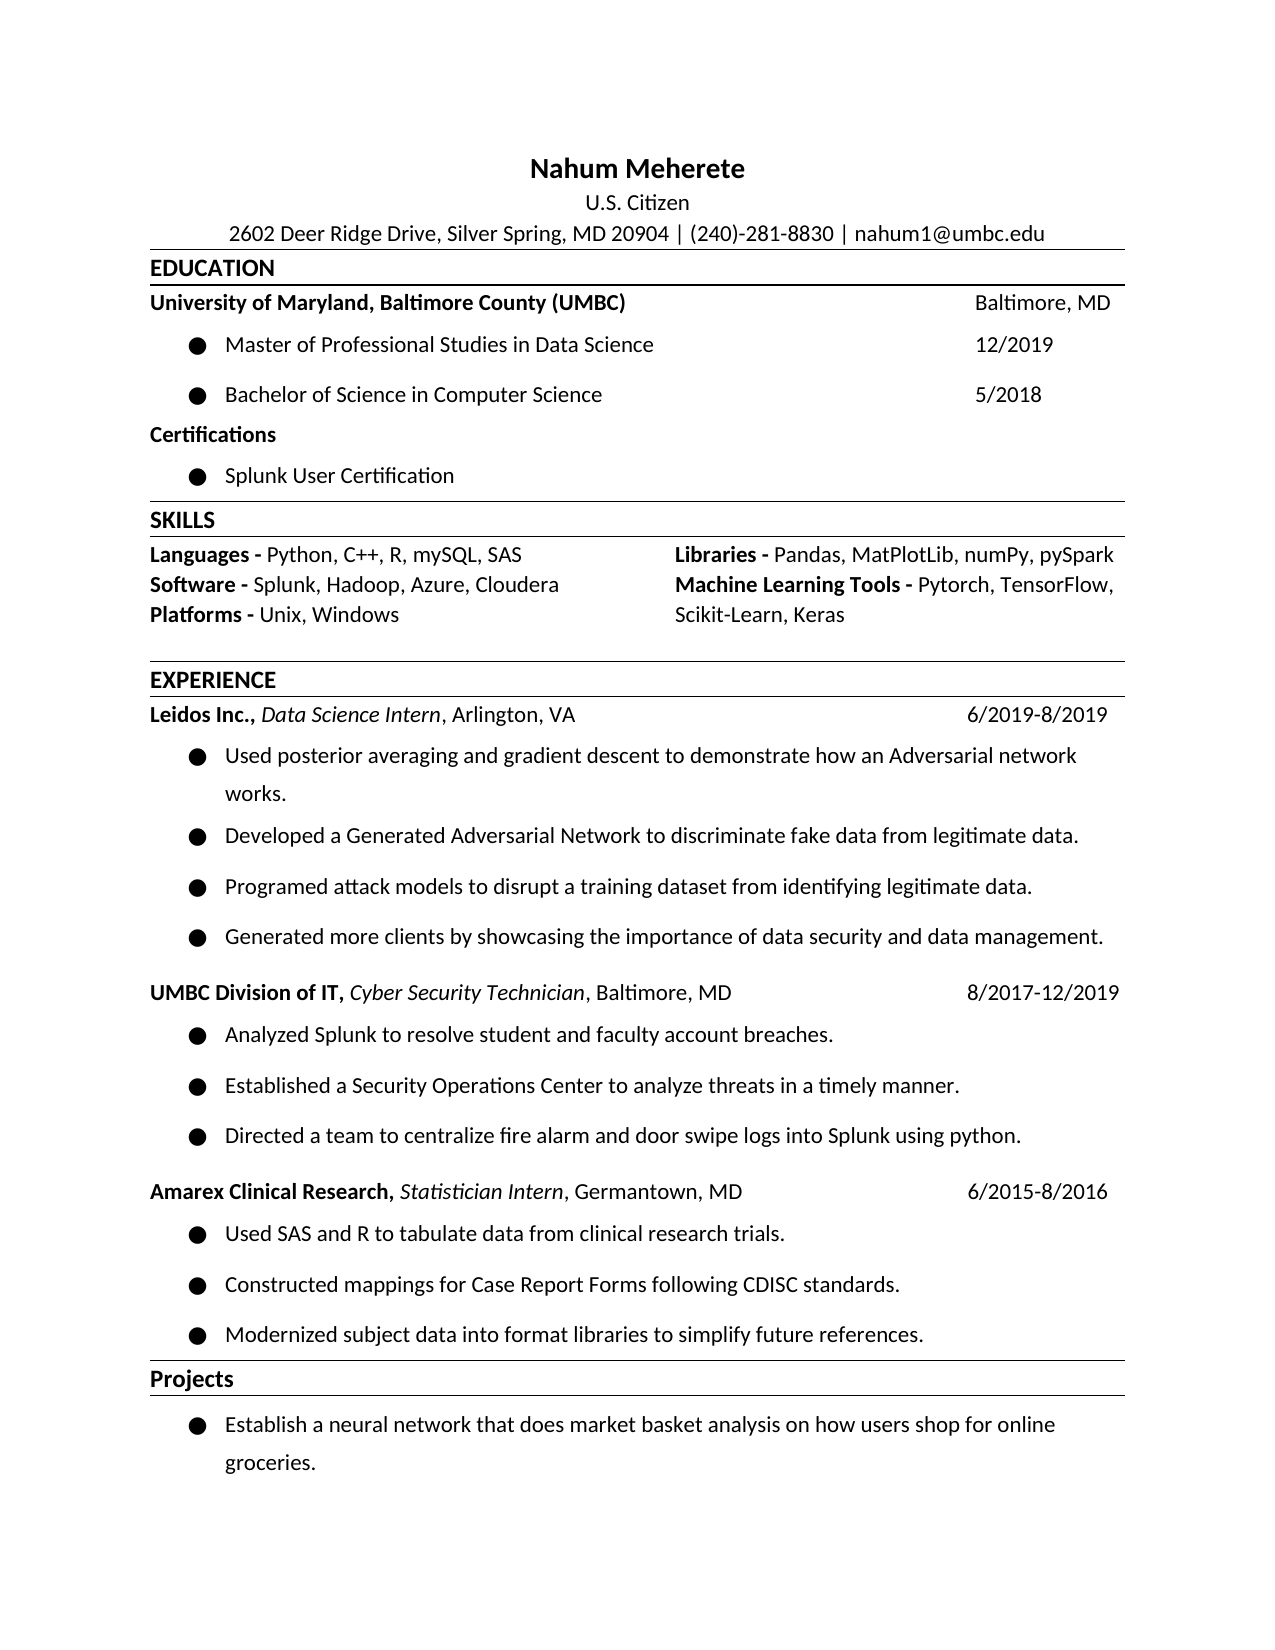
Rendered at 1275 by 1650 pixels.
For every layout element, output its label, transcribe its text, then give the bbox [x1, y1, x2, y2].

text Nahum Meherete [150, 150, 1125, 186]
text 2602 Deer Ridge Drive, Silver Spring, MD 20904 | (240)-281-8830 | nahum1@umbc.edu [150, 219, 1125, 247]
text Software - Splunk, Hadoop, Azure, Cloudera [150, 570, 600, 598]
list Directed a team to centralize fire alarm and door swipe logs into Splunk using python. [187, 1110, 1125, 1157]
list Used posterior averaging and gradient descent to demonstrate how an Adversarial network works. [187, 730, 1125, 807]
text Projects [150, 1361, 1125, 1395]
list Splunk User Certification [187, 450, 1125, 497]
list Developed a Generated Adversarial Network to discriminate fake data from legitimate data. [187, 809, 1125, 856]
list Generated more clients by showcasing the importance of data security and data management. [187, 911, 1125, 958]
list Establish a neural network that does market basket analysis on how users shop for online groceries. [187, 1399, 1125, 1476]
text Leidos Inc., Data Science Intern, Arlington, VA 6/2019-8/2019 [150, 700, 1125, 728]
text U.S. Citizen [150, 188, 1125, 216]
text Libraries - Pandas, MatPlotLib, numPy, pySpark [675, 540, 1125, 568]
text EDUCATION [150, 250, 1125, 284]
list Bachelor of Science in Computer Science 5/2018 [187, 369, 1125, 416]
list Analyzed Splunk to resolve student and faculty account breaches. [187, 1008, 1125, 1055]
list Master of Professional Studies in Data Science 12/2019 [187, 318, 1125, 365]
text Certifications [150, 420, 1125, 448]
text Languages - Python, C++, R, mySQL, SAS [150, 540, 600, 568]
text SKILLS [150, 502, 1125, 536]
text Machine Learning Tools - Pytorch, TensorFlow, Scikit-Learn, Keras [675, 570, 1125, 628]
text UMBC Division of IT, Cyber Security Technician, Baltimore, MD 8/2017-12/2019 [150, 978, 1125, 1006]
list Used SAS and R to tabulate data from clinical research trials. [187, 1207, 1125, 1254]
list Modernized subject data into format libraries to simplify future references. [187, 1309, 1125, 1356]
list Constructed mappings for Case Report Forms following CDISC standards. [187, 1258, 1125, 1305]
list Established a Security Operations Center to analyze threats in a timely manner. [187, 1059, 1125, 1106]
text University of Maryland, Baltimore County (UMBC) Baltimore, MD [150, 288, 1125, 316]
text EXPERIENCE [150, 662, 1125, 696]
list Programed attack models to disrupt a training dataset from identifying legitimate data. [187, 860, 1125, 907]
text Amarex Clinical Research, Statistician Intern, Germantown, MD 6/2015-8/2016 [150, 1177, 1125, 1205]
text Platforms - Unix, Windows [150, 600, 600, 628]
